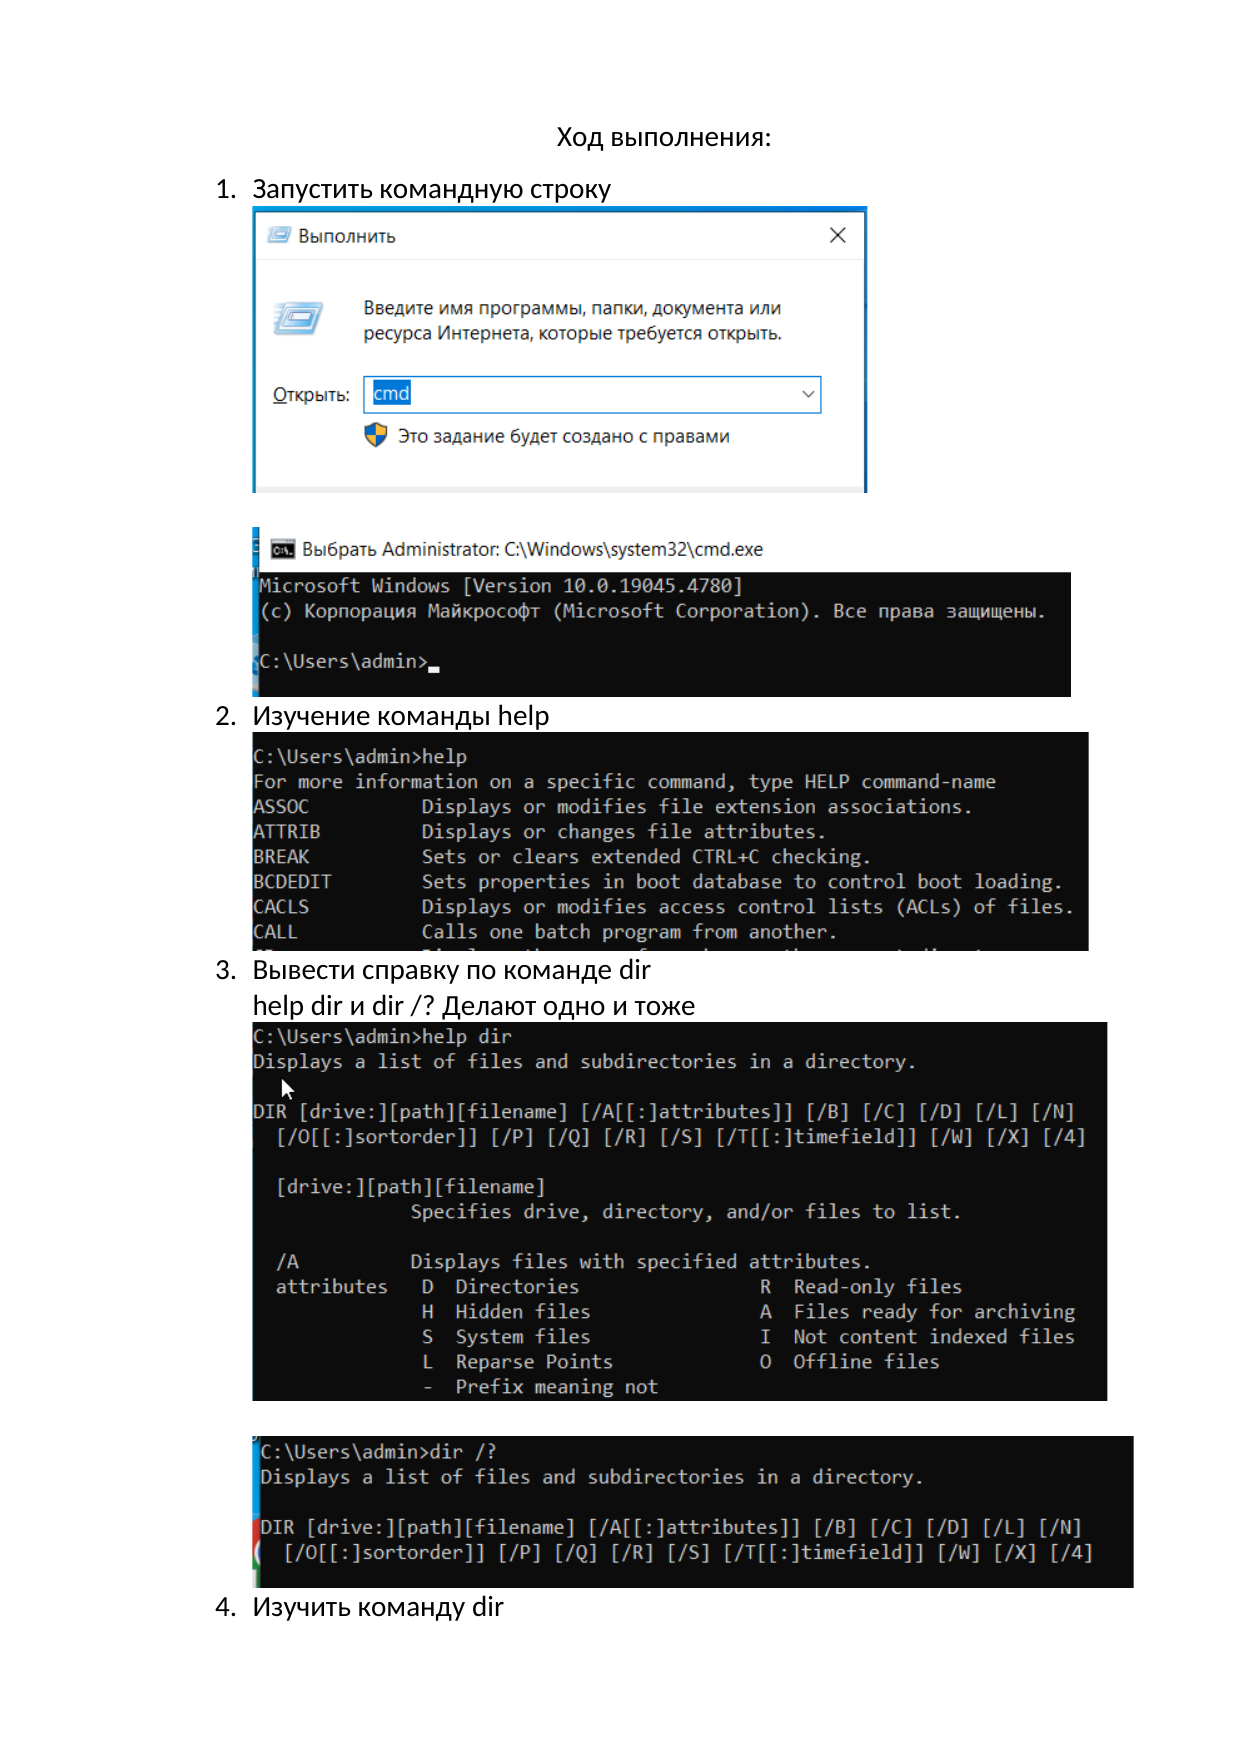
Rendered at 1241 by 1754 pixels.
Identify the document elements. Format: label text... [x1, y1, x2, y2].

picture [252, 732, 1089, 951]
list Изучение команды help [215, 697, 1152, 732]
picture [252, 527, 1071, 697]
text Ход выполнения: [177, 118, 1152, 154]
list Изучить команду dir [215, 1588, 1152, 1623]
list Вывести справку по команде dir help dir и dir /? Делают одно и тоже [215, 951, 1152, 1022]
picture [252, 1022, 1108, 1401]
list Запустить командную строку [215, 170, 1152, 206]
picture [252, 1436, 1134, 1588]
picture [255, 206, 868, 493]
